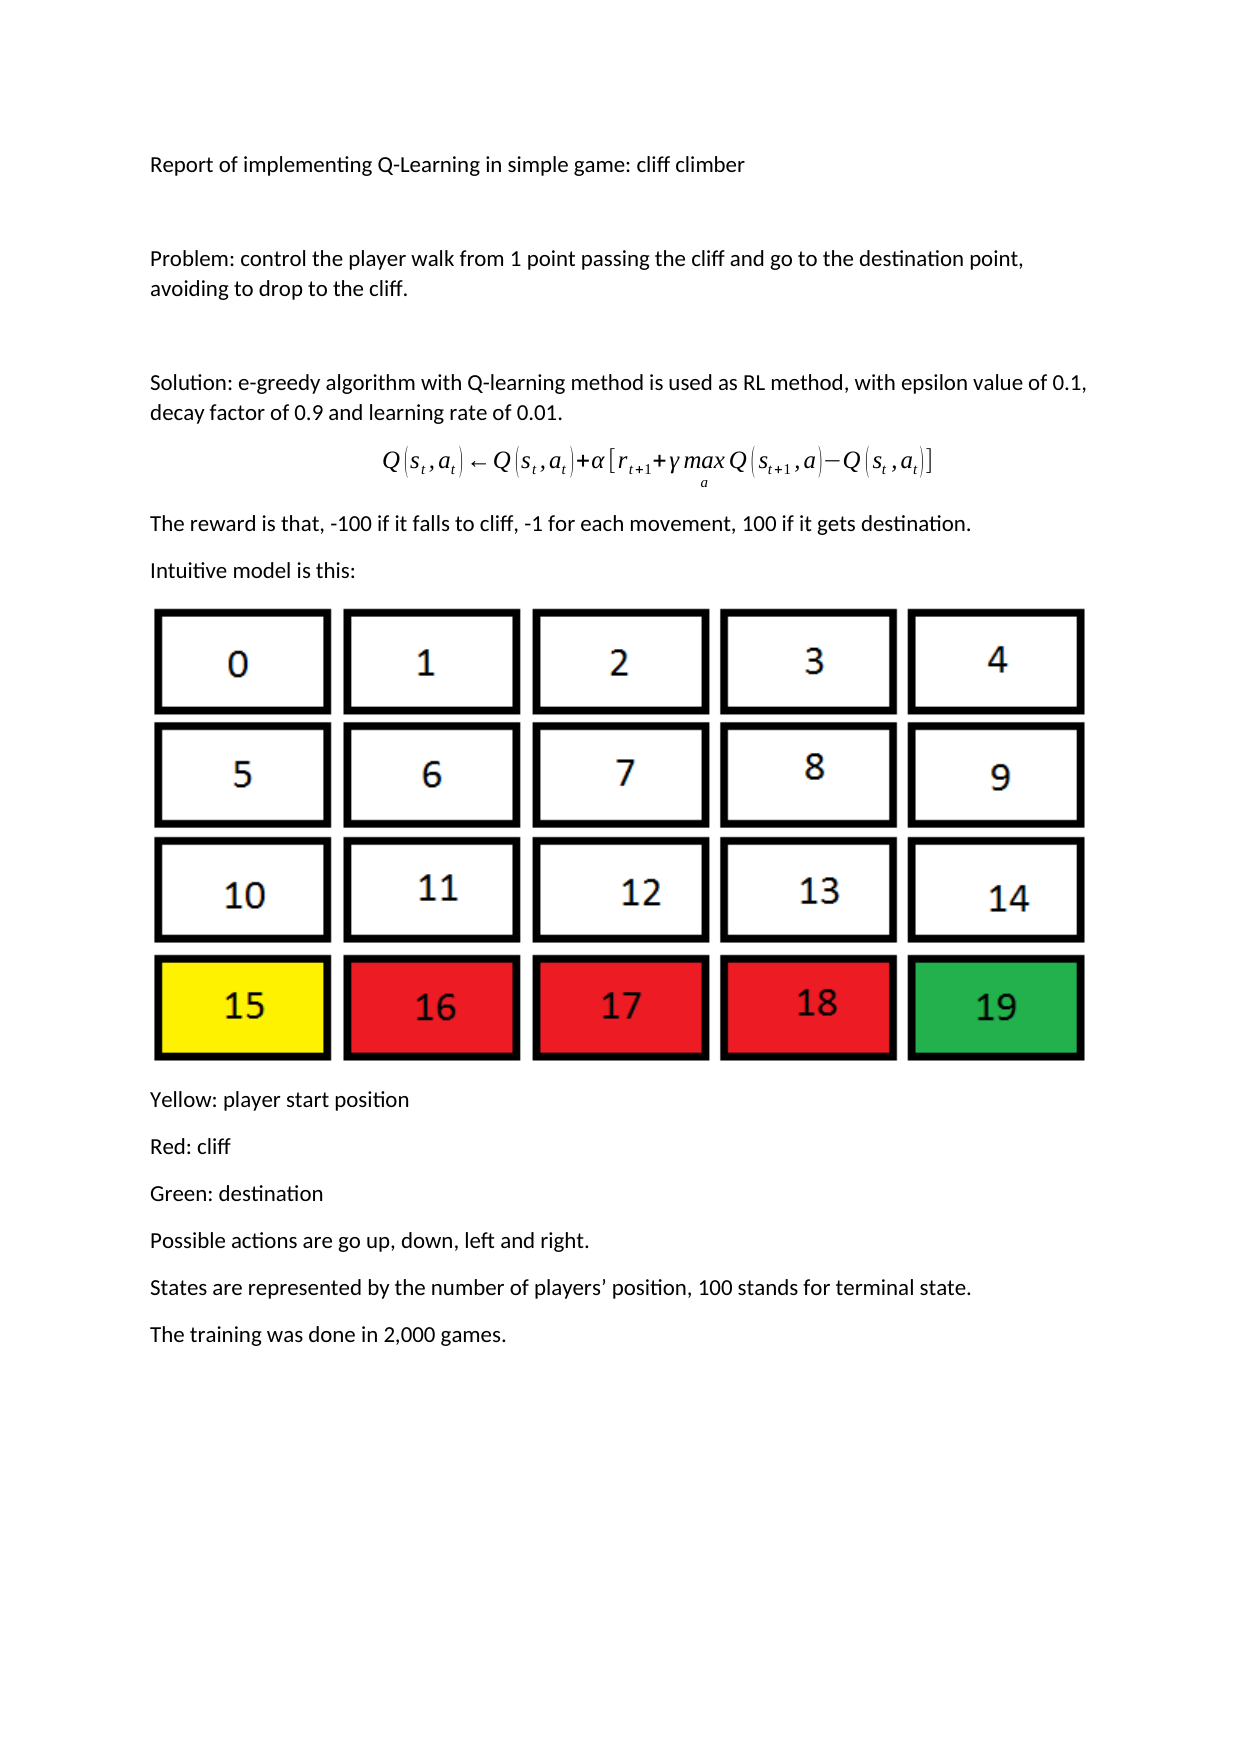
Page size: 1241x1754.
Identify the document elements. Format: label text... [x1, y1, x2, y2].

text Yellow: player start position [150, 1085, 1090, 1113]
text Possible actions are go up, down, left and right. [150, 1226, 1090, 1254]
text The reward is that, -100 if it falls to cliff, -1 for each movement, 100 if it gets destination. [150, 509, 1090, 538]
text Solution: e-greedy algorithm with Q-learning method is used as RL method, with epsilon value of 0.1, decay factor of 0.9 and learning rate of 0.01. [150, 368, 1090, 426]
text States are represented by the number of players’ position, 100 stands for terminal state. [150, 1273, 1090, 1301]
text Report of implementing Q-Learning in simple game: cliff climber [150, 150, 1090, 178]
text The training was done in 2,000 games. [150, 1320, 1090, 1348]
text Intuitive model is this: [150, 556, 1090, 584]
text Red: cliff [150, 1132, 1090, 1160]
text Problem: control the player walk from 1 point passing the cliff and go to the destination point, avoiding to drop to the cliff. [150, 244, 1090, 302]
picture [150, 603, 1091, 1067]
text Green: destination [150, 1179, 1090, 1207]
